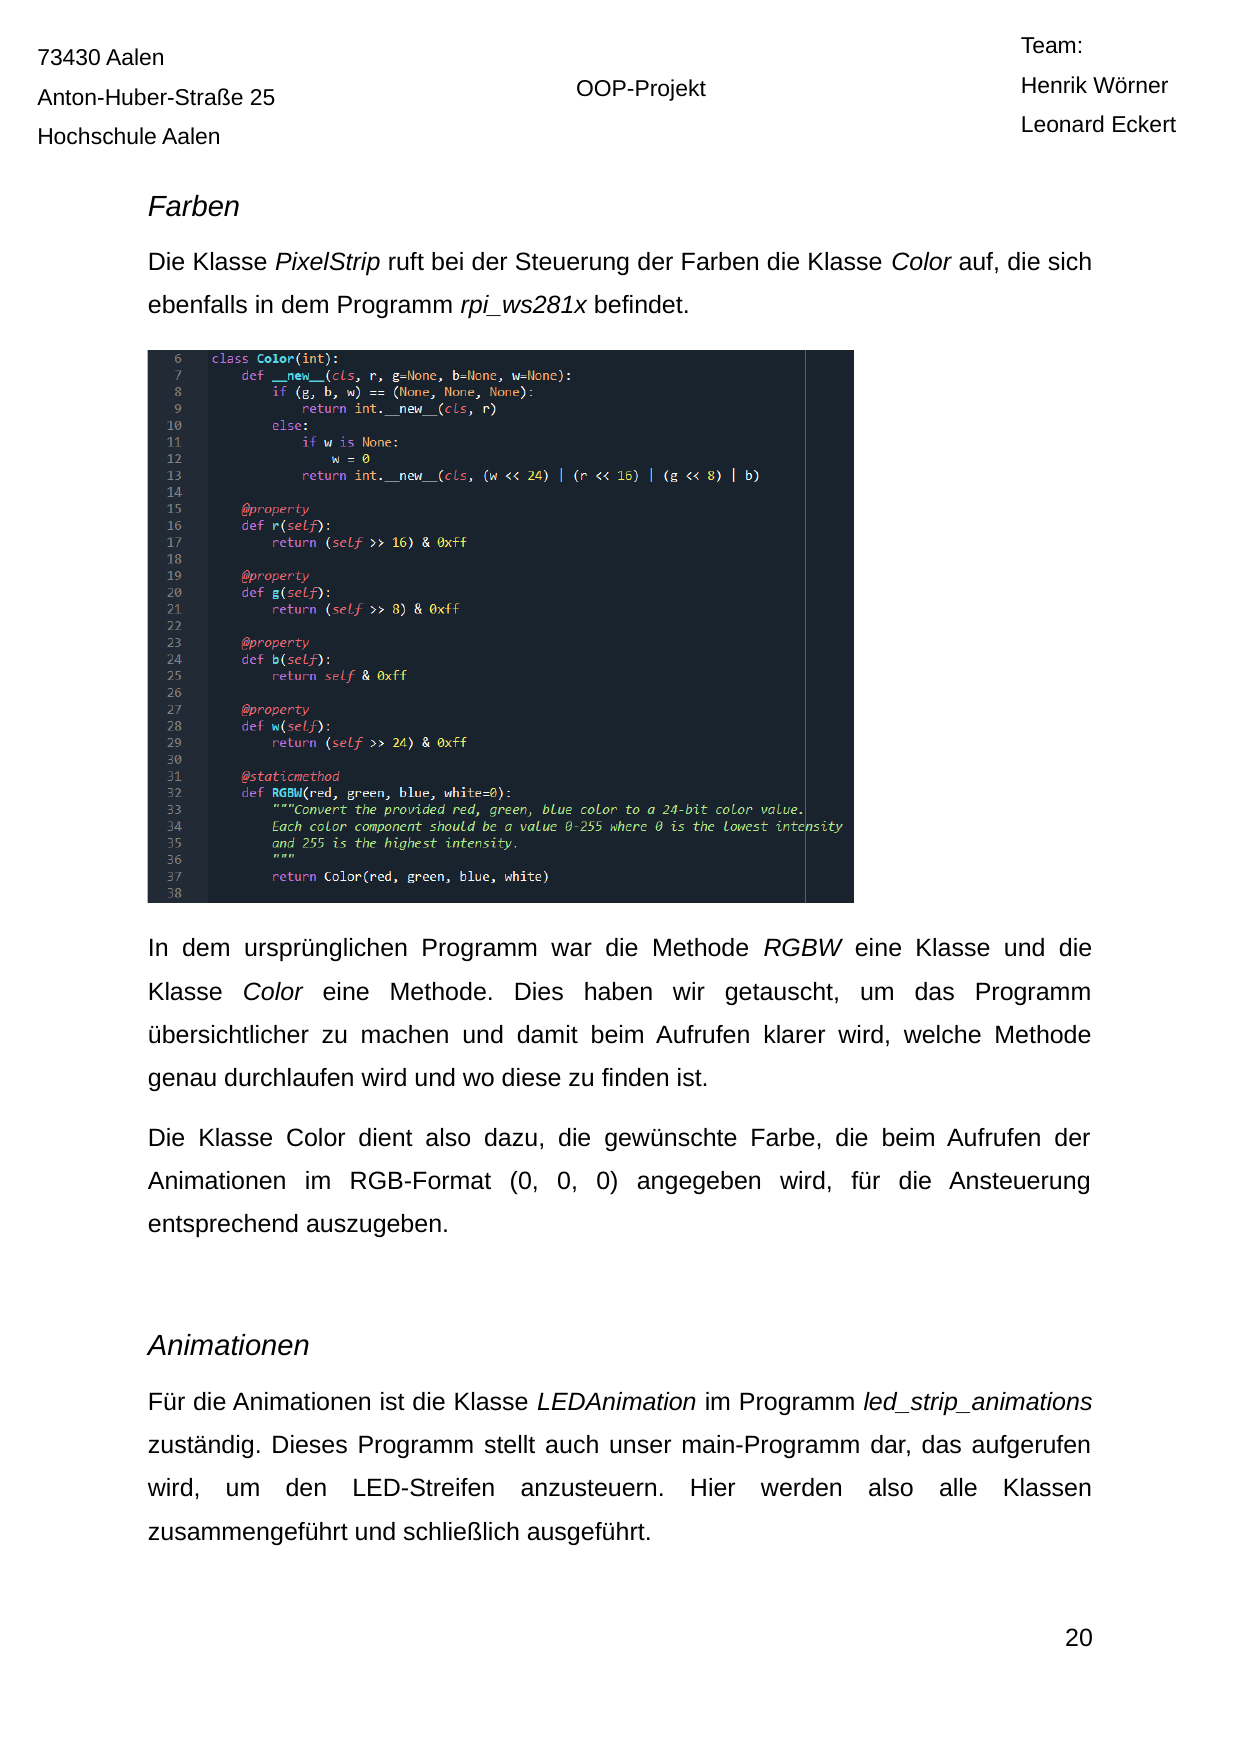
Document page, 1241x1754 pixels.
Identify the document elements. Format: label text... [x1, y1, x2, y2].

subtitle Animationen [148, 1328, 1093, 1362]
text In dem ursprünglichen Programm war die Methode RGBW eine Klasse und die Klasse Color eine Methode. Dies haben wir getauscht, um das Programm übersichtlicher zu machen und damit beim Aufrufen klarer wird, welche Methode genau durchlaufen wird und wo diese zu finden ist. [148, 933, 1093, 1092]
text Die Klasse PixelStrip ruft bei der Steuerung der Farben die Klasse Color auf, die sich ebenfalls in dem Programm rpi_ws281x befindet. [148, 247, 1093, 319]
picture [147, 350, 854, 903]
subtitle Farben [148, 189, 1093, 222]
text Die Klasse Color dient also dazu, die gewünschte Farbe, die beim Aufrufen der Animationen im RGB-Format (0, 0, 0) angegeben wird, für die Ansteuerung entsprechend auszugeben. [148, 1123, 1093, 1238]
text Für die Animationen ist die Klasse LEDAnimation im Programm led_strip_animations zuständig. Dieses Programm stellt auch unser main-Programm dar, das aufgerufen wird, um den LED-Streifen anzusteuern. Hier werden also alle Klassen zusammengeführt und schließlich ausgeführt. [148, 1387, 1093, 1545]
